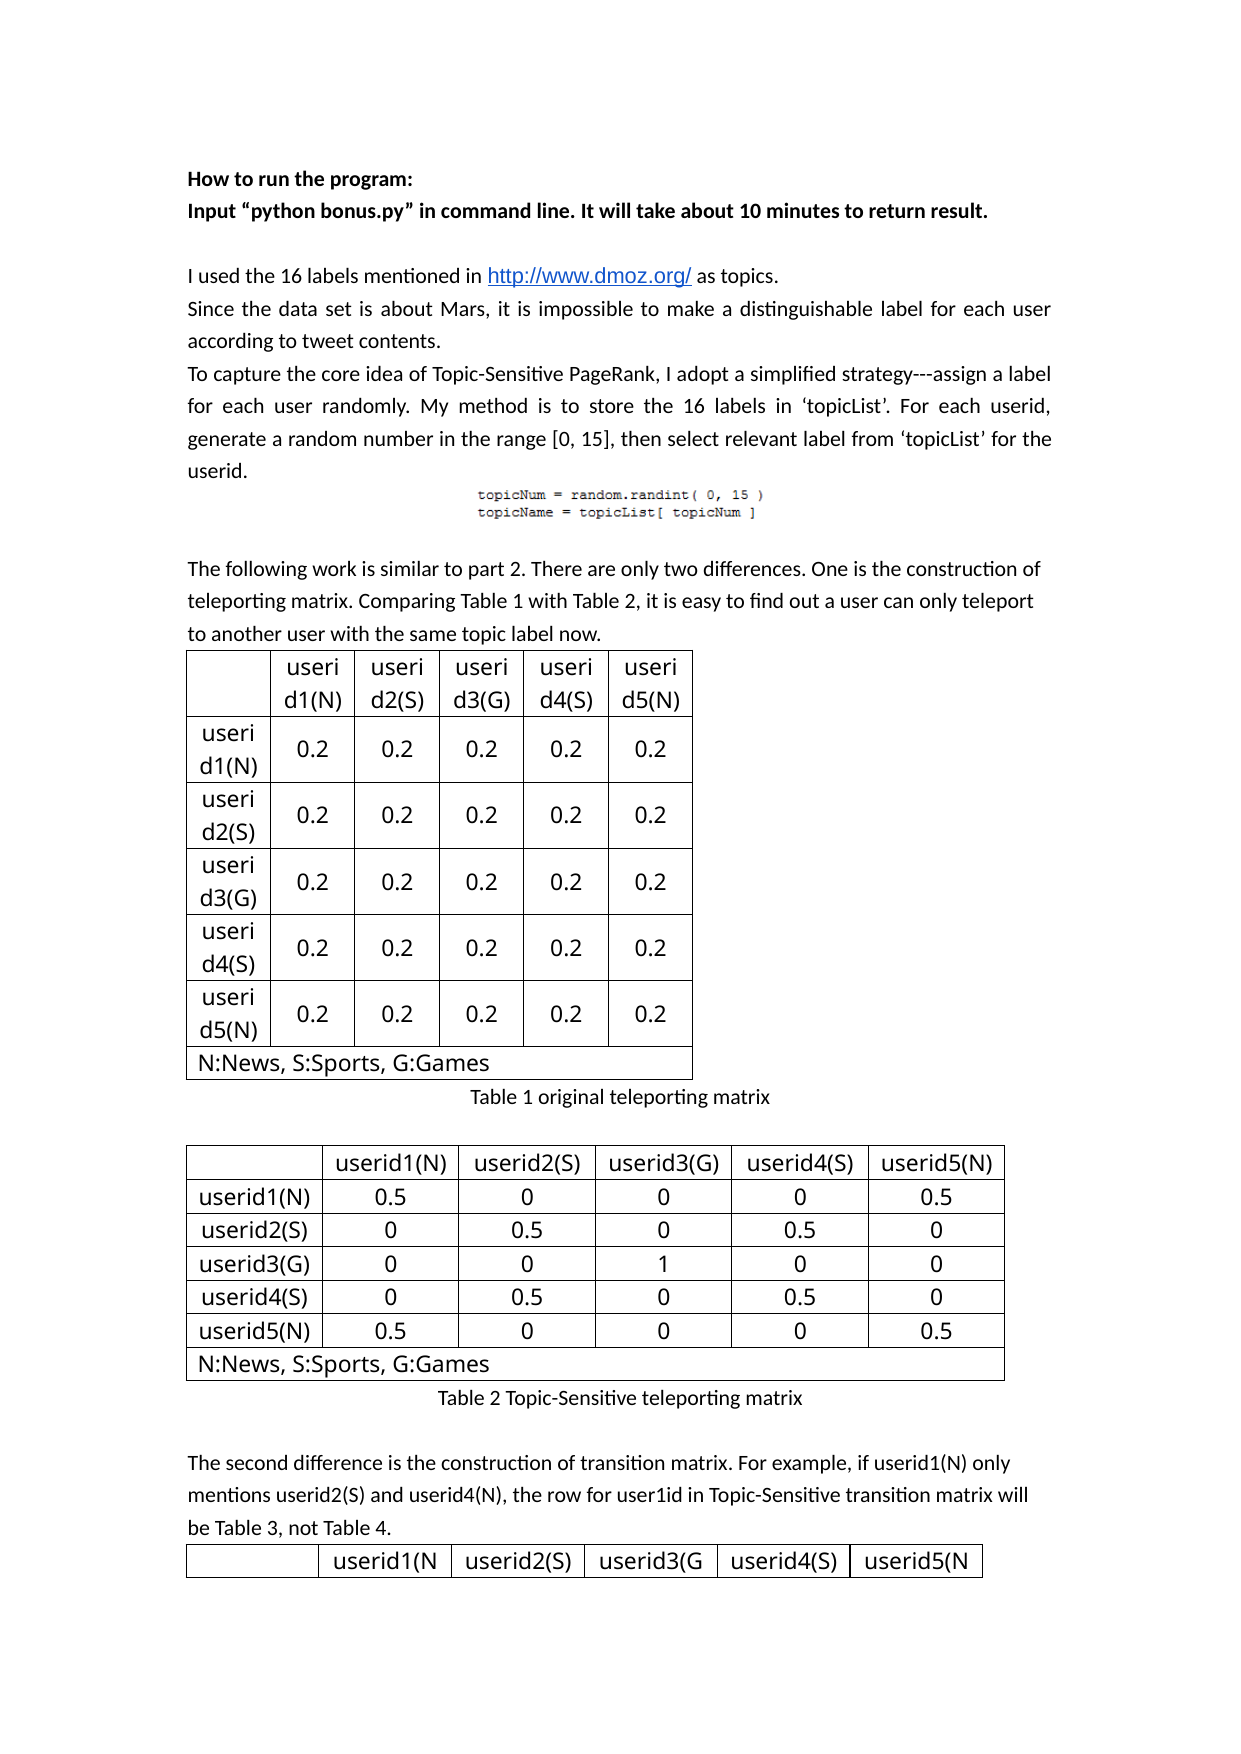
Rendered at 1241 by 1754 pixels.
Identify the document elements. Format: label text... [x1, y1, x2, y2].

table_cell 0.2 [440, 717, 523, 782]
table_cell 0.2 [355, 849, 439, 914]
text Table 1 original teleporting matrix [187, 1080, 1053, 1113]
table_cell 0.5 [459, 1281, 595, 1313]
table_header userid3(G) [596, 1146, 731, 1179]
table_cell 0.2 [609, 717, 692, 782]
text Input “python bonus.py” in command line. It will take about 10 minutes to return result. [187, 194, 1053, 227]
table_cell 0.2 [355, 915, 439, 980]
table_cell 0.2 [609, 849, 692, 914]
table_cell 0 [732, 1314, 868, 1347]
table_cell 0.2 [271, 849, 354, 914]
table_cell userid2(S) [187, 1214, 322, 1246]
table_cell 0.2 [609, 915, 692, 980]
table_cell 0 [732, 1247, 868, 1279]
table_cell 0.2 [440, 783, 523, 848]
table_cell userid1(N) [187, 717, 270, 782]
table_cell userid4(S) [187, 915, 270, 980]
table_header userid1(N) [319, 1545, 451, 1577]
table_cell 0 [869, 1214, 1004, 1246]
table_header userid1(N) [323, 1146, 458, 1179]
table_cell userid4(S) [187, 1281, 322, 1313]
table_cell 0 [459, 1247, 595, 1279]
text How to run the program: [187, 162, 1053, 194]
table_header userid5(N) [869, 1146, 1004, 1179]
table_cell 0.2 [524, 981, 608, 1046]
table_cell 0.2 [355, 981, 439, 1046]
table_cell 0.2 [524, 915, 608, 980]
table_header userid3(G) [440, 651, 523, 716]
table_cell 0.2 [524, 717, 608, 782]
table_cell userid5(N) [187, 1314, 322, 1347]
table_cell 0.5 [323, 1314, 458, 1347]
table_cell 0 [596, 1281, 731, 1313]
table_cell 0 [732, 1180, 868, 1212]
table_header userid1(N) [271, 651, 354, 716]
table_cell 0.5 [732, 1214, 868, 1246]
table_header [187, 1545, 318, 1577]
table_cell userid3(G) [187, 1247, 322, 1279]
table_cell 0 [459, 1180, 595, 1212]
text To capture the core idea of Topic-Sensitive PageRank, I adopt a simplified strategy---assign a label for each user randomly. My method is to store the 16 labels in ‘topicList’. For each userid, generate a random number in the range [0, 15], then select relevant label from ‘topicList’ for the userid. [187, 357, 1053, 487]
table_cell 0.2 [609, 783, 692, 848]
table_cell 0.2 [609, 981, 692, 1046]
table_header userid4(S) [732, 1146, 868, 1179]
table_cell userid1(N) [187, 1180, 322, 1212]
table_cell 0.2 [440, 981, 523, 1046]
table_cell 0.5 [323, 1180, 458, 1212]
text Since the data set is about Mars, it is impossible to make a distinguishable label for each user according to tweet contents. [187, 292, 1053, 357]
table_cell 0.2 [271, 981, 354, 1046]
table_cell 1 [596, 1247, 731, 1279]
table_cell userid5(N) [187, 981, 270, 1046]
table_cell 0.5 [459, 1214, 595, 1246]
table_cell 0.5 [732, 1281, 868, 1313]
table_cell userid3(G) [187, 849, 270, 914]
table_cell 0 [596, 1180, 731, 1212]
table_header userid4(S) [718, 1545, 849, 1577]
table_cell 0 [596, 1314, 731, 1347]
table_header userid2(S) [459, 1146, 595, 1179]
table_cell 0.2 [271, 717, 354, 782]
table_cell 0 [596, 1214, 731, 1246]
table_cell 0 [323, 1247, 458, 1279]
table_cell 0.2 [271, 783, 354, 848]
table_header [187, 651, 270, 716]
table_cell 0.5 [869, 1180, 1004, 1212]
text The second difference is the construction of transition matrix. For example, if userid1(N) only mentions userid2(S) and userid4(N), the row for user1id in Topic-Sensitive transition matrix will be Table 3, not Table 4. [187, 1446, 1053, 1544]
table_cell 0 [869, 1247, 1004, 1279]
table_cell 0.2 [524, 783, 608, 848]
table_header userid2(S) [355, 651, 439, 716]
table_header userid5(N) [851, 1545, 982, 1577]
table_header userid2(S) [452, 1545, 584, 1577]
table_cell 0.2 [355, 717, 439, 782]
table_cell N:News, S:Sports, G:Games [187, 1348, 1004, 1380]
table_cell 0 [323, 1214, 458, 1246]
table_cell 0.2 [440, 849, 523, 914]
table_header userid4(S) [524, 651, 608, 716]
table_cell 0.2 [440, 915, 523, 980]
table_header [187, 1146, 322, 1179]
table_cell 0.5 [869, 1314, 1004, 1347]
table_cell 0 [869, 1281, 1004, 1313]
table_cell 0.2 [271, 915, 354, 980]
table_cell N:News, S:Sports, G:Games [187, 1047, 692, 1079]
table_cell 0 [323, 1281, 458, 1313]
table_cell userid2(S) [187, 783, 270, 848]
text Table 2 Topic-Sensitive teleporting matrix [187, 1381, 1053, 1414]
table_header userid5(N) [609, 651, 692, 716]
text The following work is similar to part 2. There are only two differences. One is the construction of teleporting matrix. Comparing Table 1 with Table 2, it is easy to find out a user can only teleport to another user with the same topic label now. [187, 552, 1053, 649]
table_header userid3(G) [585, 1545, 717, 1577]
table_cell 0.2 [524, 849, 608, 914]
text I used the 16 labels mentioned in http://www.dmoz.org/ as topics. [187, 259, 1053, 292]
table_cell 0 [459, 1314, 595, 1347]
table_cell 0.2 [355, 783, 439, 848]
picture [470, 487, 770, 522]
